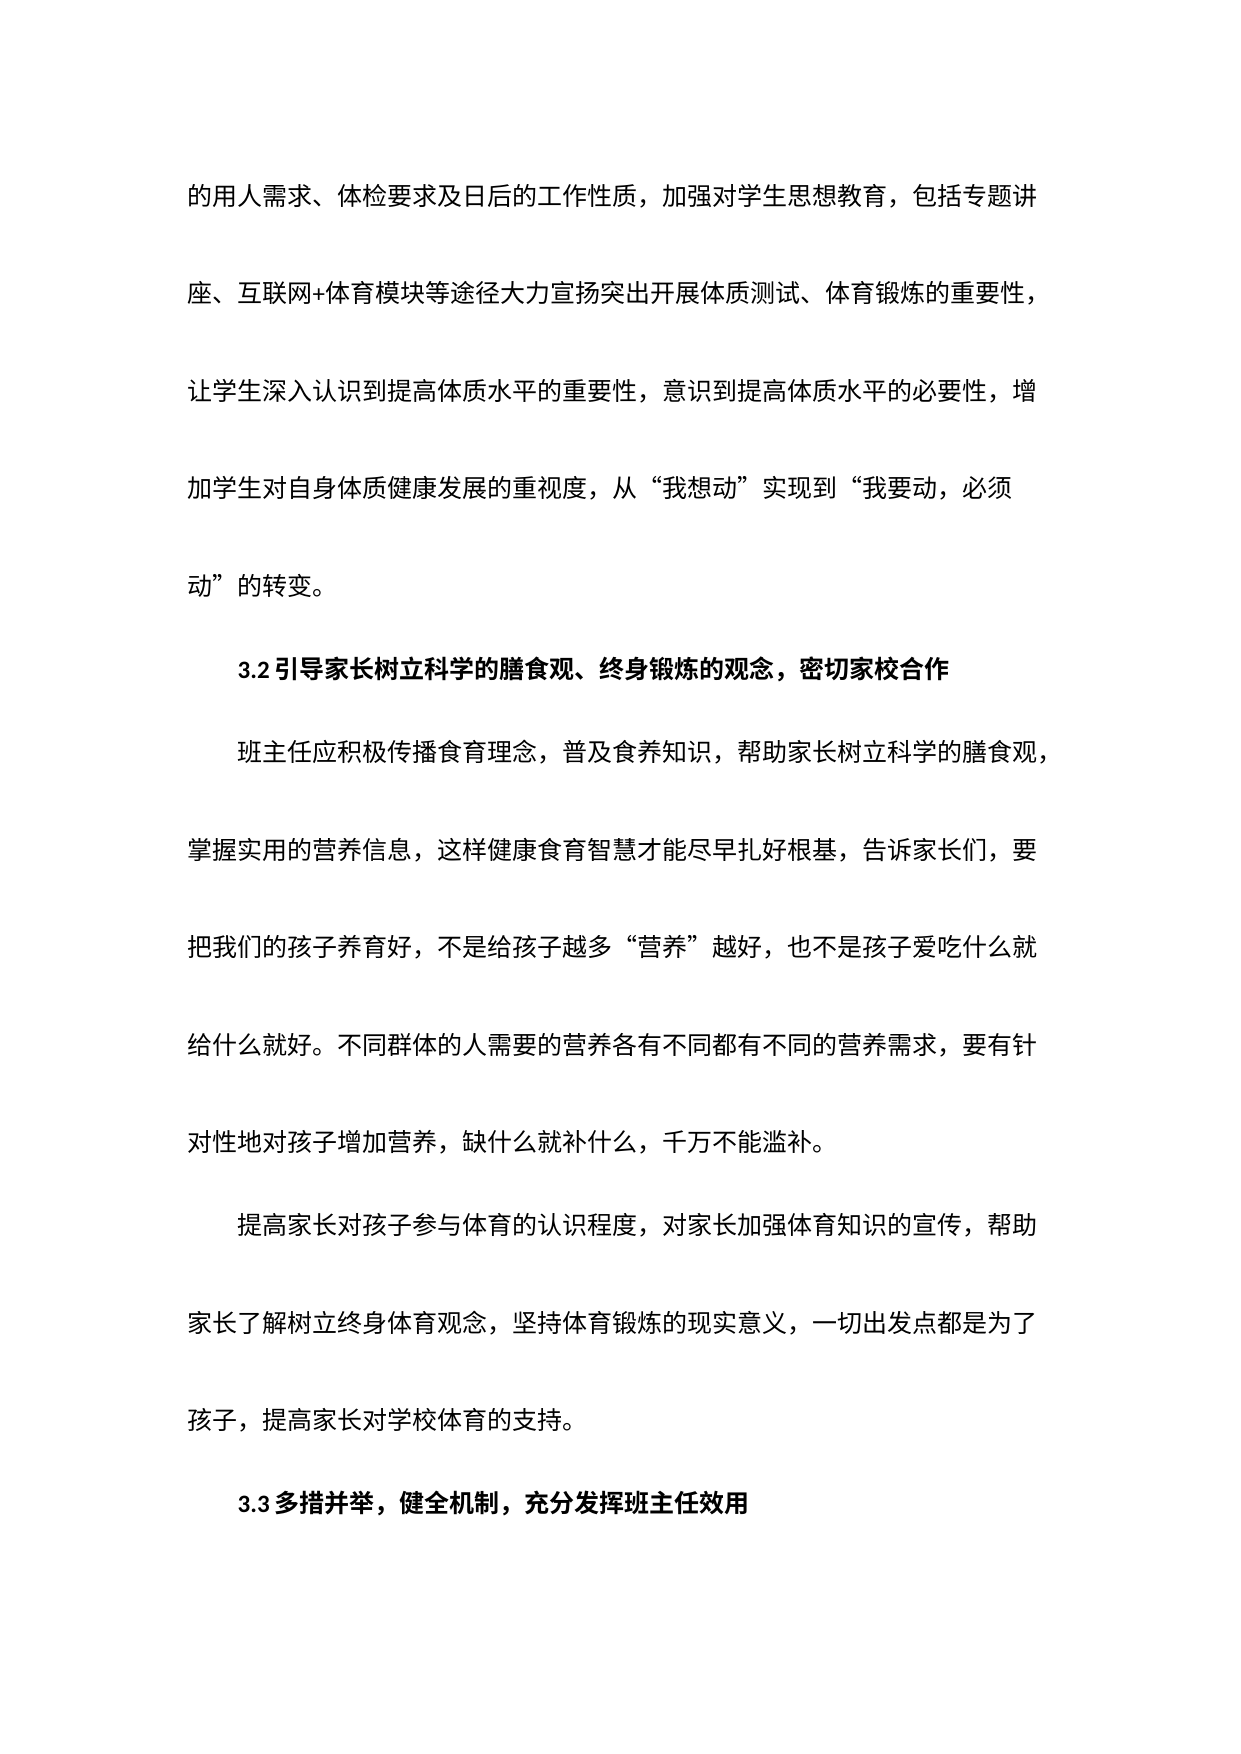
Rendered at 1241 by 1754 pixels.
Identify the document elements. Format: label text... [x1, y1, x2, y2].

text 提高家长对孩子参与体育的认识程度，对家长加强体育知识的宣传，帮助家长了解树立终身体育观念，坚持体育锻炼的现实意义，一切出发点都是为了孩子，提高家长对学校体育的支持。 [187, 1191, 1053, 1451]
text 3.2引导家长树立科学的膳食观、终身锻炼的观念，密切家校合作 [187, 635, 1053, 700]
text 3.3多措并举，健全机制，充分发挥班主任效用 [187, 1469, 1053, 1534]
text 班主任应积极传播食育理念，普及食养知识，帮助家长树立科学的膳食观，掌握实用的营养信息，这样健康食育智慧才能尽早扎好根基，告诉家长们，要把我们的孩子养育好，不是给孩子越多“营养”越好，也不是孩子爱吃什么就给什么就好。不同群体的人需要的营养各有不同都有不同的营养需求，要有针对性地对孩子增加营养，缺什么就补什么，千万不能滥补。 [187, 718, 1053, 1173]
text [187, 162, 1053, 617]
